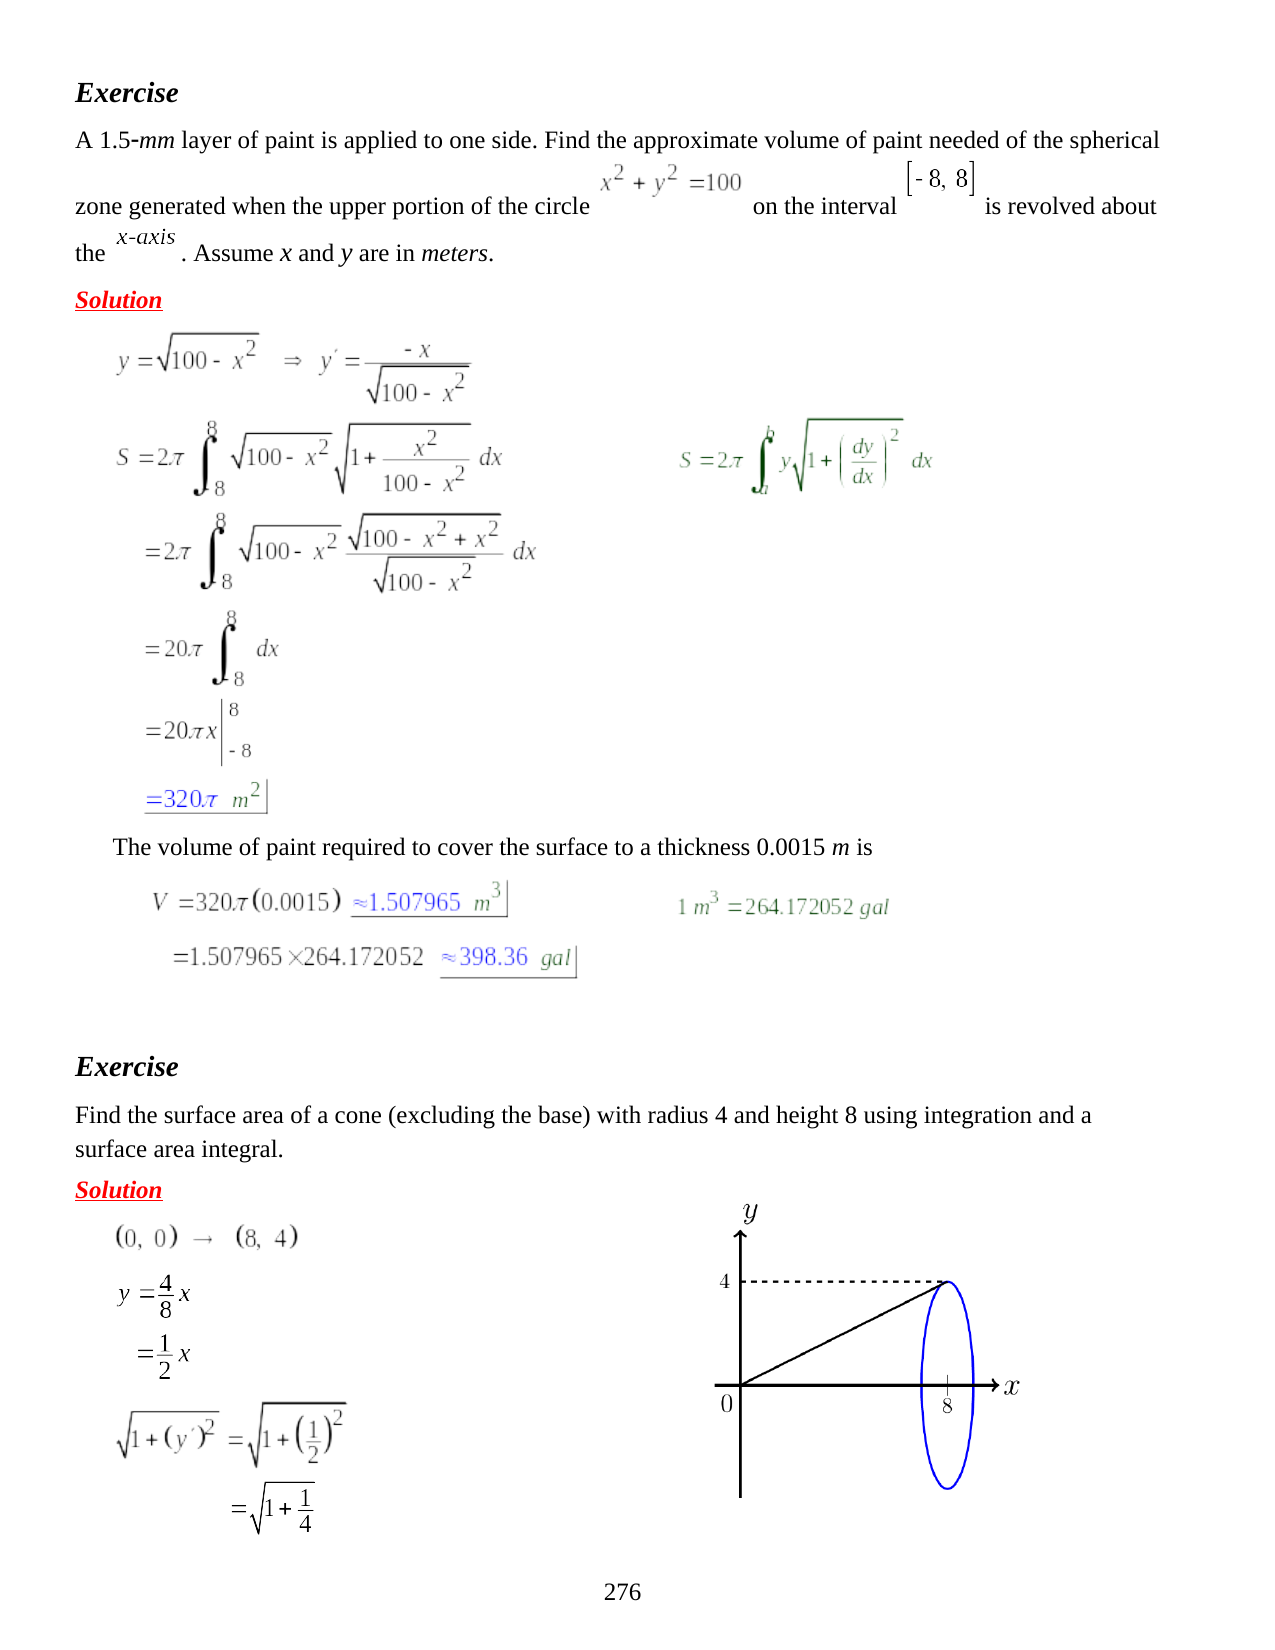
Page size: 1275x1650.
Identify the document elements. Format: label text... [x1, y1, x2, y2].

text Exercise [75, 75, 1170, 108]
text Exercise [75, 1049, 1170, 1083]
text Find the surface area of a cone (excluding the base) with radius 4 and height 8 using integration and a surface area integral. [75, 1101, 1170, 1162]
text The volume of paint required to cover the surface to a thickness 0.0015 m is [112, 832, 1170, 861]
text A 1.5mm layer of paint is applied to one side. Find the approximate volume of paint needed of the spherical zone generated when the upper portion of the circle on the interval is revolved about the . Assume x and y are in meters. [75, 125, 1170, 268]
picture [714, 1197, 1024, 1498]
text Solution [75, 1175, 1170, 1204]
text Solution [75, 285, 1170, 313]
